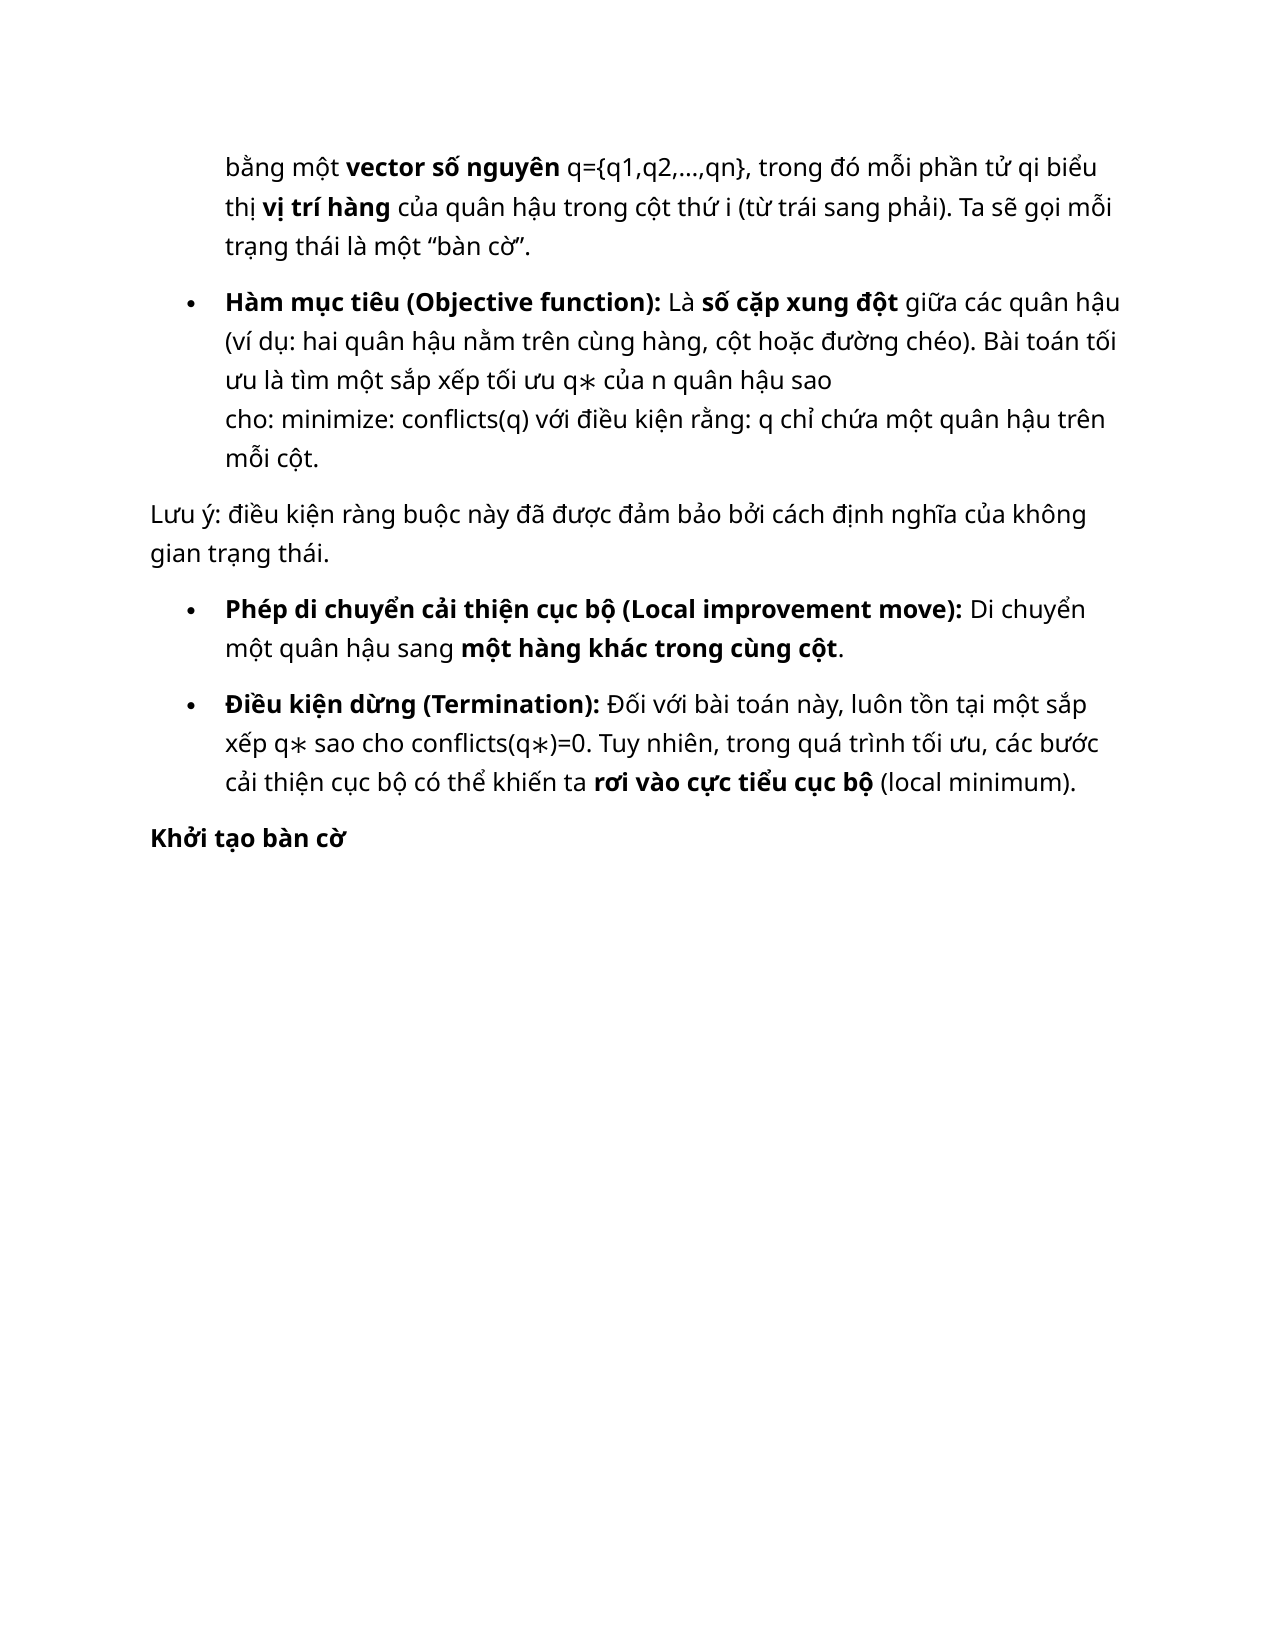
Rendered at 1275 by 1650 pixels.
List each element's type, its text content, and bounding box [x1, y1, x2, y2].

list Điều kiện dừng (Termination): Đối với bài toán này, luôn tồn tại một sắp xếp q∗ sao cho conflicts(q∗)=0. Tuy nhiên, trong quá trình tối ưu, các bước cải thiện cục bộ có thể khiến ta rơi vào cực tiểu cục bộ (local minimum). [187, 687, 1125, 799]
text Lưu ý: điều kiện ràng buộc này đã được đảm bảo bởi cách định nghĩa của không gian trạng thái. [150, 497, 1125, 570]
list Hàm mục tiêu (Objective function): Là số cặp xung đột giữa các quân hậu (ví dụ: hai quân hậu nằm trên cùng hàng, cột hoặc đường chéo). Bài toán tối ưu là tìm một sắp xếp tối ưu q∗ của n quân hậu sao cho: minimize: conflicts(q) với điều kiện rằng: q chỉ chứa một quân hậu trên mỗi cột. [187, 284, 1125, 475]
list Phép di chuyển cải thiện cục bộ (Local improvement move): Di chuyển một quân hậu sang một hàng khác trong cùng cột. [187, 592, 1125, 665]
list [187, 150, 1125, 262]
text Khởi tạo bàn cờ [150, 821, 1125, 855]
